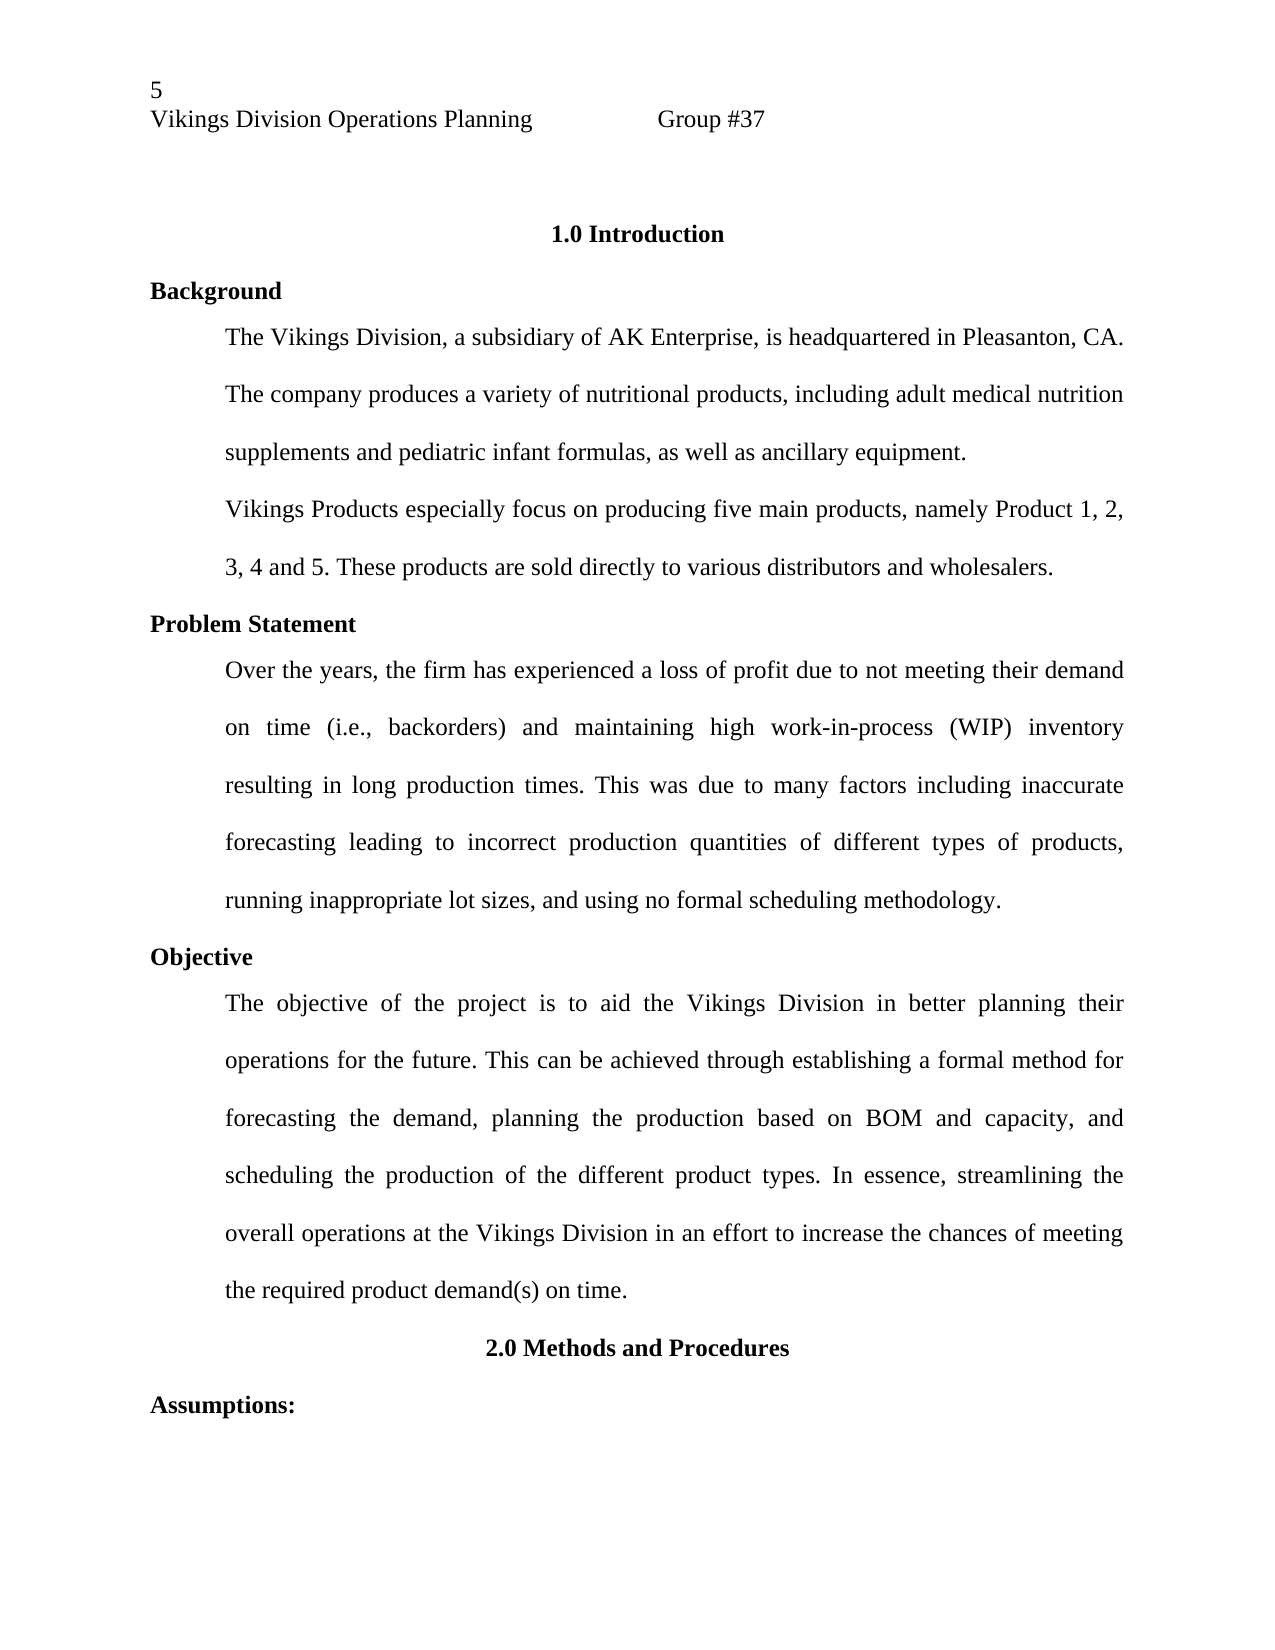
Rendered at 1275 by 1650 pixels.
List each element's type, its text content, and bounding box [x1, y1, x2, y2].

subtitle 2.0 Methods and Procedures [150, 1333, 1125, 1362]
text Over the years, the firm has experienced a loss of profit due to not meeting their demand on time (i.e., backorders) and maintaining high work-in-process (WIP) inventory resulting in long production times. This was due to many factors including inaccurate forecasting leading to incorrect production quantities of different types of products, running inappropriate lot sizes, and using no formal scheduling methodology. [225, 655, 1125, 913]
subtitle Background [150, 276, 1125, 305]
text Assumptions: [150, 1390, 1125, 1419]
text Vikings Products especially focus on producing five main products, namely Product 1, 2, 3, 4 and 5. These products are sold directly to various distributors and wholesalers. [225, 494, 1125, 581]
subtitle Objective [150, 942, 1125, 971]
subtitle 1.0 Introduction [150, 219, 1125, 247]
text The objective of the project is to aid the Vikings Division in better planning their operations for the future. This can be achieved through establishing a formal method for forecasting the demand, planning the production based on BOM and capacity, and scheduling the production of the different product types. In essence, streamlining the overall operations at the Vikings Division in an effort to increase the chances of meeting the required product demand(s) on time. [225, 988, 1125, 1304]
text The Vikings Division, a subsidiary of AK Enterprise, is headquartered in Pleasanton, CA. The company produces a variety of nutritional products, including adult medical nutrition supplements and pediatric infant formulas, as well as ancillary equipment. [225, 322, 1125, 466]
subtitle Problem Statement [150, 609, 1125, 638]
